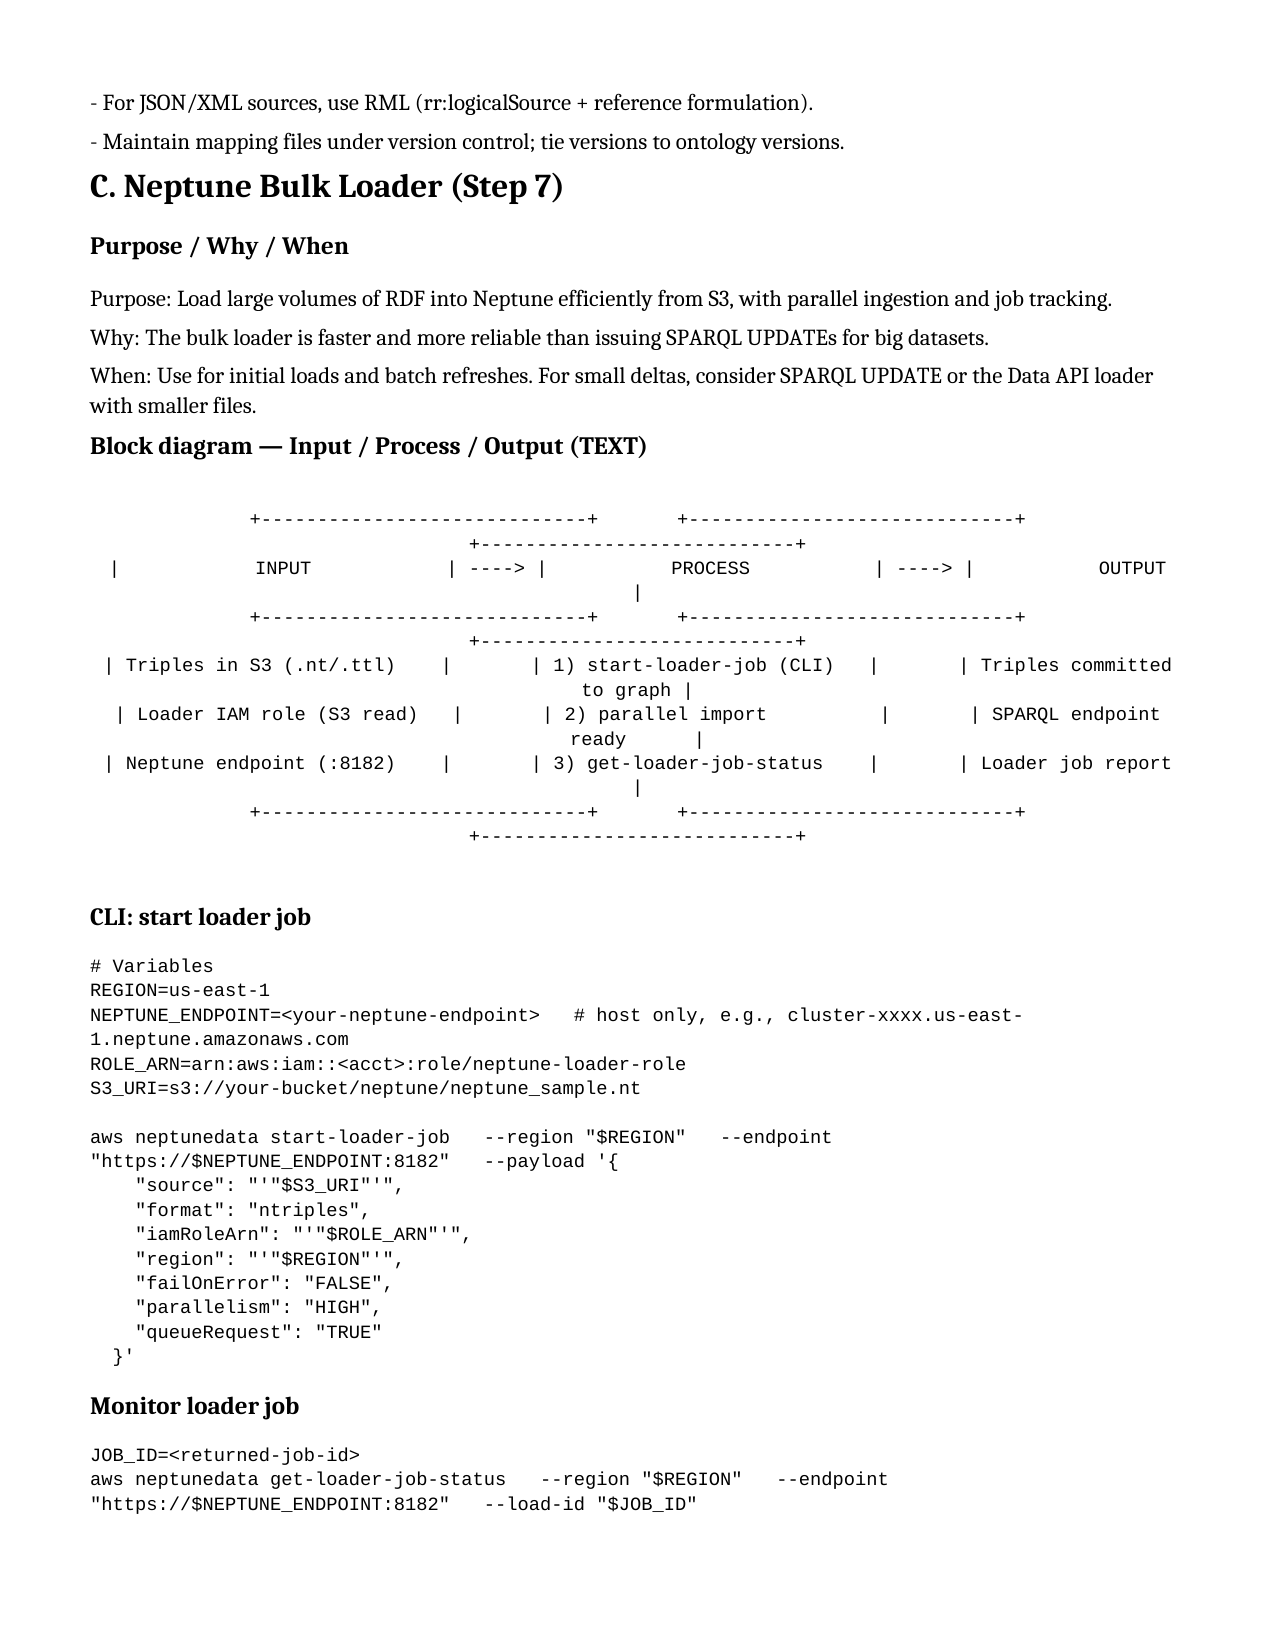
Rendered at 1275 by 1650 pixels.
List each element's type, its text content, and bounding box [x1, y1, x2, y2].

text Purpose: Load large volumes of RDF into Neptune efficiently from S3, with parallel ingestion and job tracking. [90, 286, 1185, 312]
text +-----------------------------+ +-----------------------------+ +----------------------------+ | INPUT | ----> | PROCESS | ----> | OUTPUT | +-----------------------------+ +-----------------------------+ +----------------------------+ | Triples in S3 (.nt/.ttl) | | 1) start-loader-job (CLI) | | Triples committed to graph | | Loader IAM role (S3 read) | | 2) parallel import | | SPARQL endpoint ready | | Neptune endpoint (:8182) | | 3) get-loader-job-status | | Loader job report | +-----------------------------+ +-----------------------------+ +----------------------------+ [90, 486, 1185, 878]
text - Maintain mapping files under version control; tie versions to ontology versions. [90, 128, 1185, 155]
text When: Use for initial loads and batch refreshes. For small deltas, consider SPARQL UPDATE or the Data API loader with smaller files. [90, 363, 1185, 419]
text - For JSON/XML sources, use RML (rr:logicalSource + reference formulation). [90, 90, 1185, 116]
text C. Neptune Bulk Loader (Step 7) [90, 167, 1185, 205]
text Block diagram — Input / Process / Output (TEXT) [90, 432, 1185, 460]
text CLI: start loader job [90, 903, 1185, 932]
text Purpose / Why / When [90, 232, 1185, 261]
text # Variables REGION=us-east-1 NEPTUNE_ENDPOINT=<your-neptune-endpoint> # host only, e.g., cluster-xxxx.us-east-1.neptune.amazonaws.com ROLE_ARN=arn:aws:iam::<acct>:role/neptune-loader-role S3_URI=s3://your-bucket/neptune/neptune_sample.nt aws neptunedata start-loader-job --region "$REGION" --endpoint "https://$NEPTUNE_ENDPOINT:8182" --payload '{ "source": "'"$S3_URI"'", "format": "ntriples", "iamRoleArn": "'"$ROLE_ARN"'", "region": "'"$REGION"'", "failOnError": "FALSE", "parallelism": "HIGH", "queueRequest": "TRUE" }' [90, 957, 1185, 1368]
text Monitor loader job [90, 1392, 1185, 1421]
text JOB_ID=<returned-job-id> aws neptunedata get-loader-job-status --region "$REGION" --endpoint "https://$NEPTUNE_ENDPOINT:8182" --load-id "$JOB_ID" [90, 1446, 1185, 1516]
text Why: The bulk loader is faster and more reliable than issuing SPARQL UPDATEs for big datasets. [90, 324, 1185, 351]
